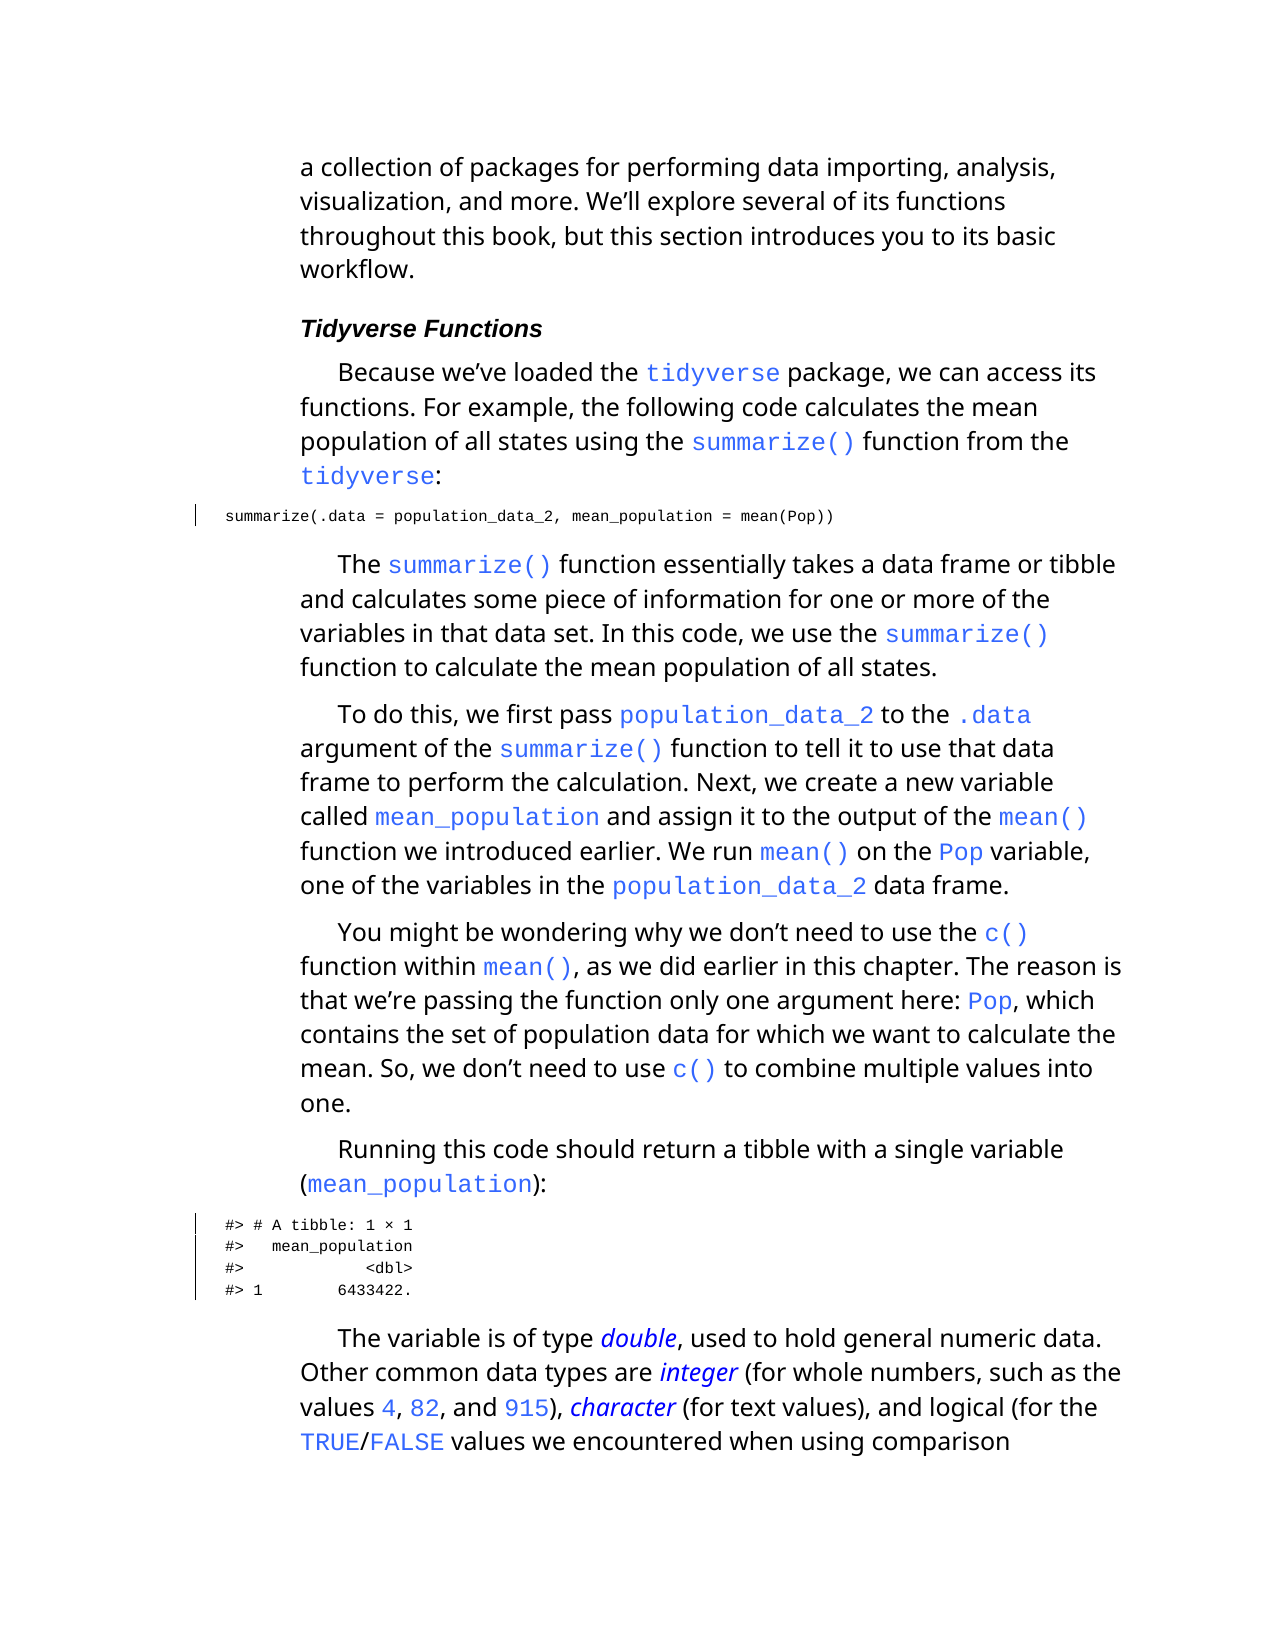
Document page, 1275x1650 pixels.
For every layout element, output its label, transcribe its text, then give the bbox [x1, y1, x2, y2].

text #> # A tibble: 1 × 1 [196, 1213, 1125, 1234]
text The summarize() function essentially takes a data frame or tibble and calculates some piece of information for one or more of the variables in that data set. In this code, we use the summarize() function to calculate the mean population of all states. [300, 547, 1125, 684]
text To do this, we first pass population_data_2 to the .data argument of the summarize() function to tell it to use that data frame to perform the calculation. Next, we create a new variable called mean_population and assign it to the output of the mean() function we introduced earlier. We run mean() on the Pop variable, one of the variables in the population_data_2 data frame. [300, 696, 1125, 902]
text Tidyverse Functions [300, 311, 1125, 342]
text Because we’ve loaded the tidyverse package, we can access its functions. For example, the following code calculates the mean population of all states using the summarize() function from the tidyverse: [300, 355, 1125, 492]
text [300, 150, 1125, 286]
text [300, 1321, 1125, 1458]
text #> 1 6433422. [196, 1278, 1125, 1300]
text #> <dbl> [196, 1256, 1125, 1278]
text Running this code should return a tibble with a single variable (mean_population): [300, 1132, 1125, 1200]
text #> mean_population [196, 1234, 1125, 1256]
text You might be wondering why we don’t need to use the c() function within mean(), as we did earlier in this chapter. The reason is that we’re passing the function only one argument here: Pop, which contains the set of population data for which we want to calculate the mean. So, we don’t need to use c() to combine multiple values into one. [300, 914, 1125, 1119]
text summarize(.data = population_data_2, mean_population = mean(Pop)) [196, 504, 1125, 526]
